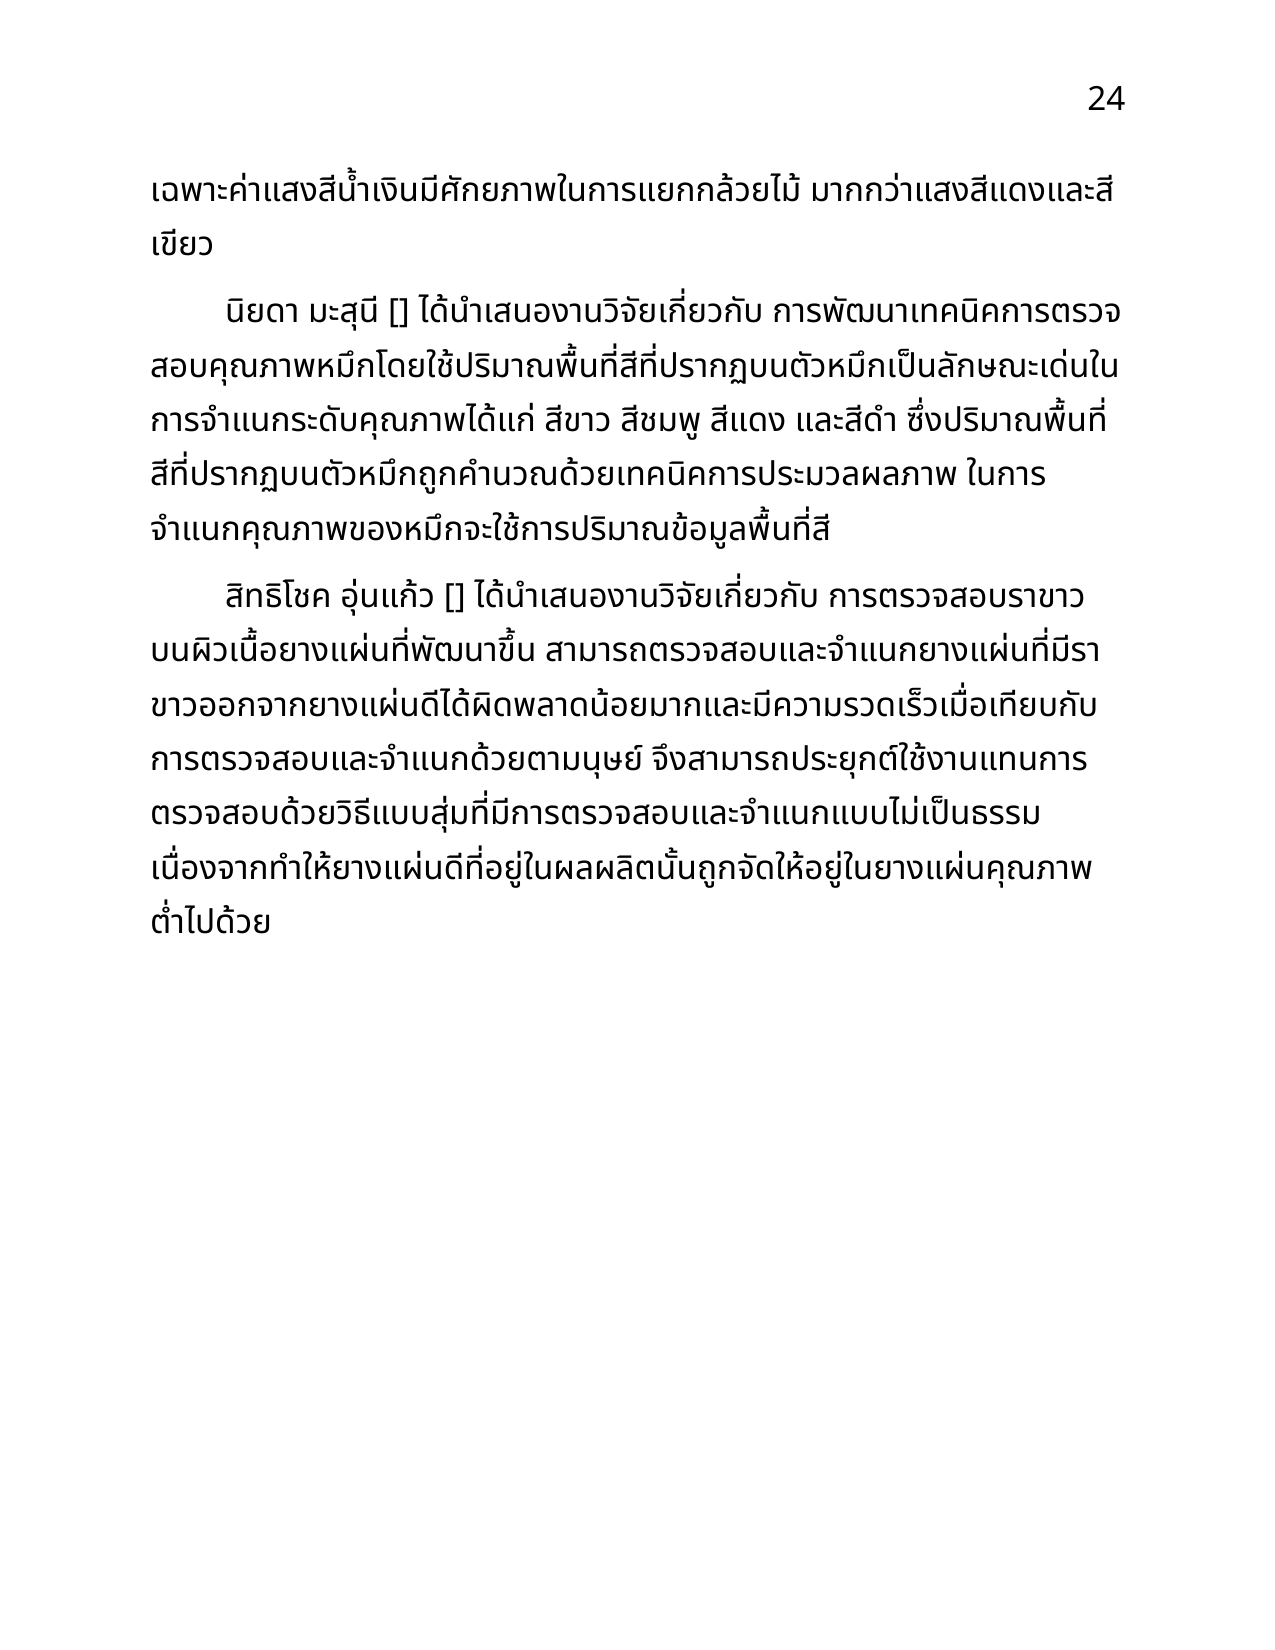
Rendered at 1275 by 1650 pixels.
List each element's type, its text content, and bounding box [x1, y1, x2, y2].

text นิยดา มะสุนี [] ได้นำเสนองานวิจัยเกี่ยวกับ การพัฒนาเทคนิคการตรวจสอบคุณภาพหมึกโดยใช้ปริมาณพื้นที่สีที่ปรากฏบนตัวหมึกเป็นลักษณะเด่นในการจำแนกระดับคุณภาพได้แก่ สีขาว สีชมพู สีแดง และสีดำ ซึ่งปริมาณพื้นที่สีที่ปรากฏบนตัวหมึกถูกคำนวณด้วยเทคนิคการประมวลผลภาพ ในการจำแนกคุณภาพของหมึกจะใช้การปริมาณข้อมูลพื้นที่สี [150, 287, 1125, 555]
text สิทธิโชค อุ่นแก้ว [] ได้นำเสนองานวิจัยเกี่ยวกับ การตรวจสอบราขาวบนผิวเนื้อยางแผ่นที่พัฒนาขึ้น สามารถตรวจสอบและจำแนกยางแผ่นที่มีราขาวออกจากยางแผ่นดีได้ผิดพลาดน้อยมากและมีความรวดเร็วเมื่อเทียบกับการตรวจสอบและจำแนกด้วยตามนุษย์ จึงสามารถประยุกต์ใช้งานแทนการตรวจสอบด้วยวิธีแบบสุ่มที่มีการตรวจสอบและจำแนกแบบไม่เป็นธรรมเนื่องจากทำให้ยางแผ่นดีที่อยู่ในผลผลิตนั้นถูกจัดให้อยู่ในยางแผ่นคุณภาพต่ำไปด้วย [150, 572, 1125, 948]
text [150, 166, 1125, 271]
